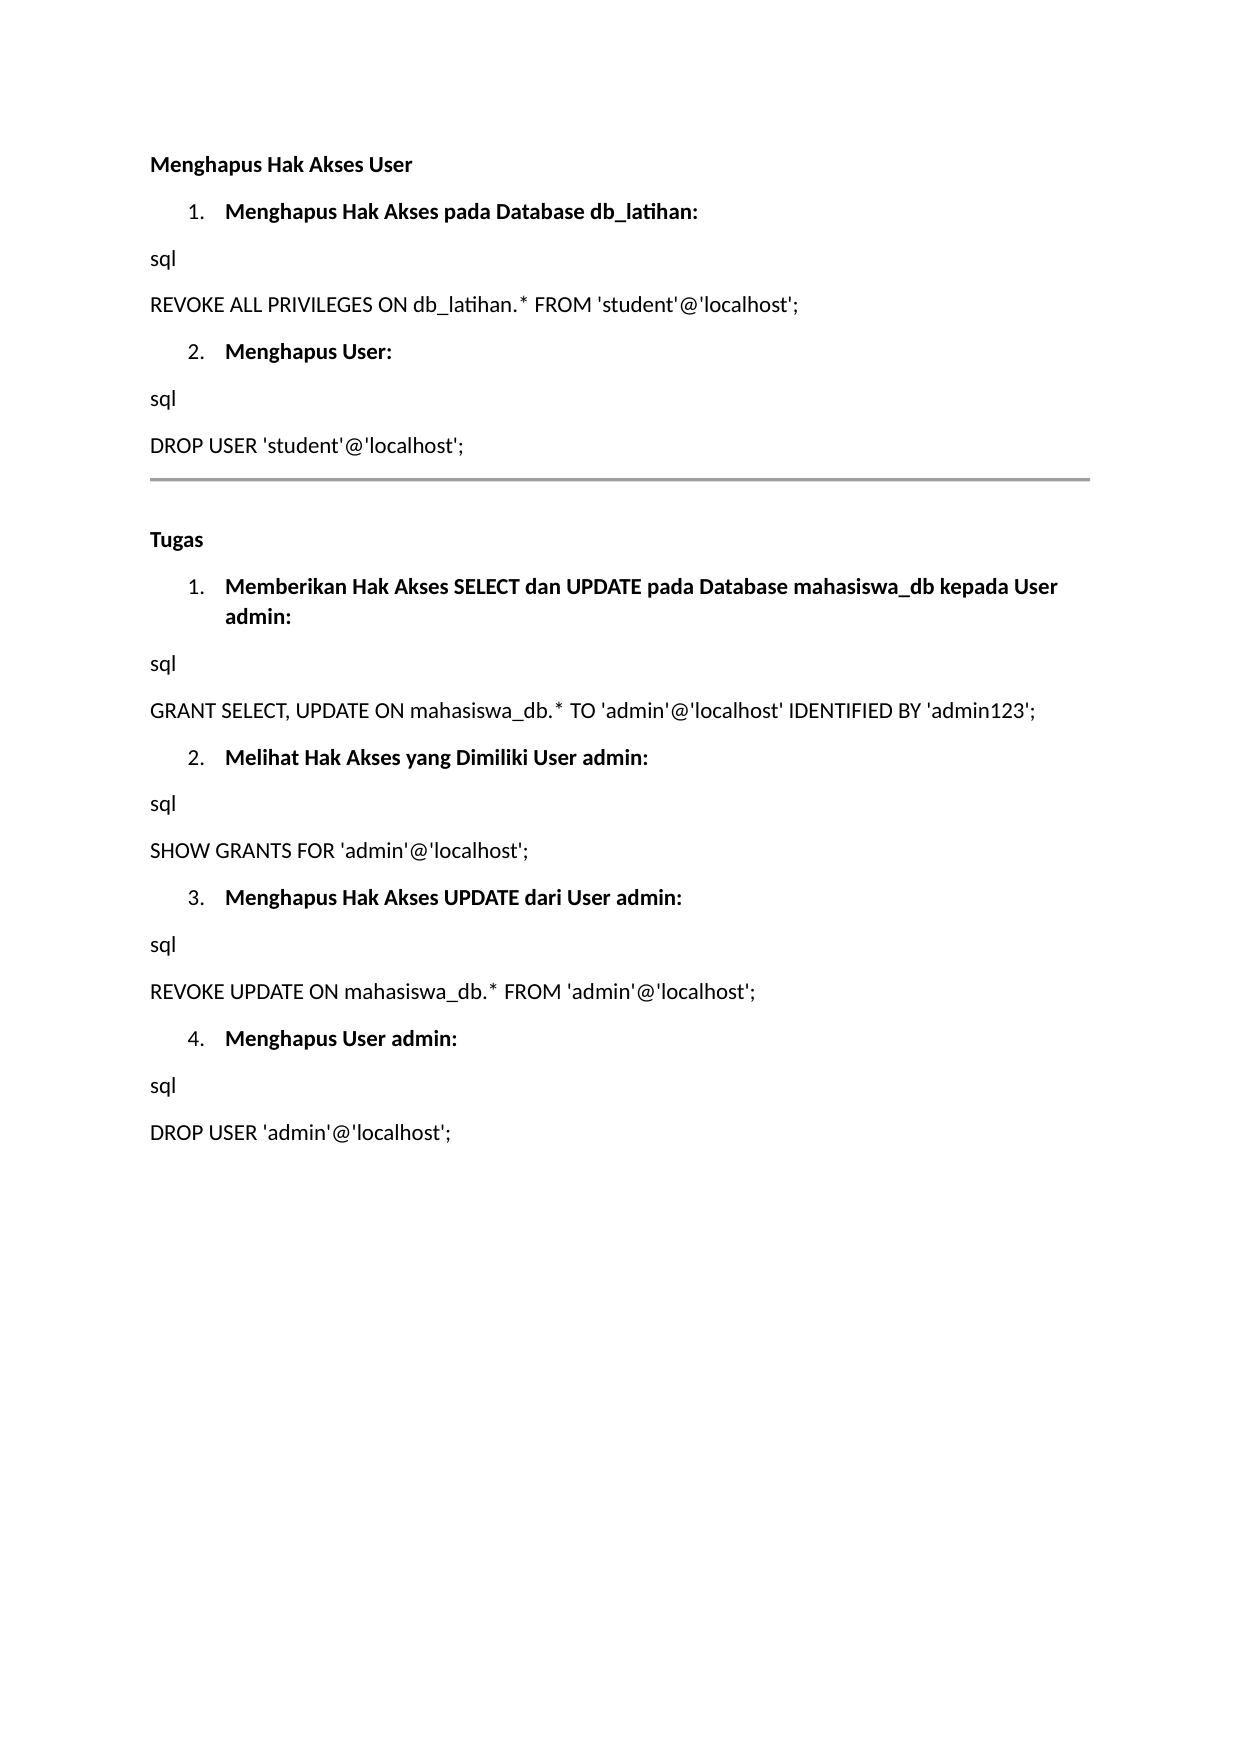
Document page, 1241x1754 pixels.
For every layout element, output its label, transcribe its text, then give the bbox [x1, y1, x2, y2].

text sql [150, 930, 1090, 958]
text SHOW GRANTS FOR 'admin'@'localhost'; [150, 836, 1090, 864]
list Melihat Hak Akses yang Dimiliki User admin: [187, 743, 1090, 771]
text REVOKE ALL PRIVILEGES ON db_latihan.* FROM 'student'@'localhost'; [150, 291, 1090, 319]
list Menghapus User: [187, 337, 1090, 366]
text sql [150, 1071, 1090, 1099]
text REVOKE UPDATE ON mahasiswa_db.* FROM 'admin'@'localhost'; [150, 977, 1090, 1005]
text sql [150, 384, 1090, 412]
text sql [150, 789, 1090, 818]
list Menghapus Hak Akses UPDATE dari User admin: [187, 883, 1090, 911]
text sql [150, 244, 1090, 272]
text DROP USER 'admin'@'localhost'; [150, 1118, 1090, 1146]
text sql [150, 649, 1090, 677]
text DROP USER 'student'@'localhost'; [150, 431, 1090, 459]
list Memberikan Hak Akses SELECT dan UPDATE pada Database mahasiswa_db kepada User admin: [187, 572, 1090, 630]
text Tugas [150, 525, 1090, 553]
text GRANT SELECT, UPDATE ON mahasiswa_db.* TO 'admin'@'localhost' IDENTIFIED BY 'admin123'; [150, 696, 1090, 724]
list Menghapus User admin: [187, 1024, 1090, 1052]
text Menghapus Hak Akses User [150, 150, 1090, 178]
list Menghapus Hak Akses pada Database db_latihan: [187, 197, 1090, 225]
